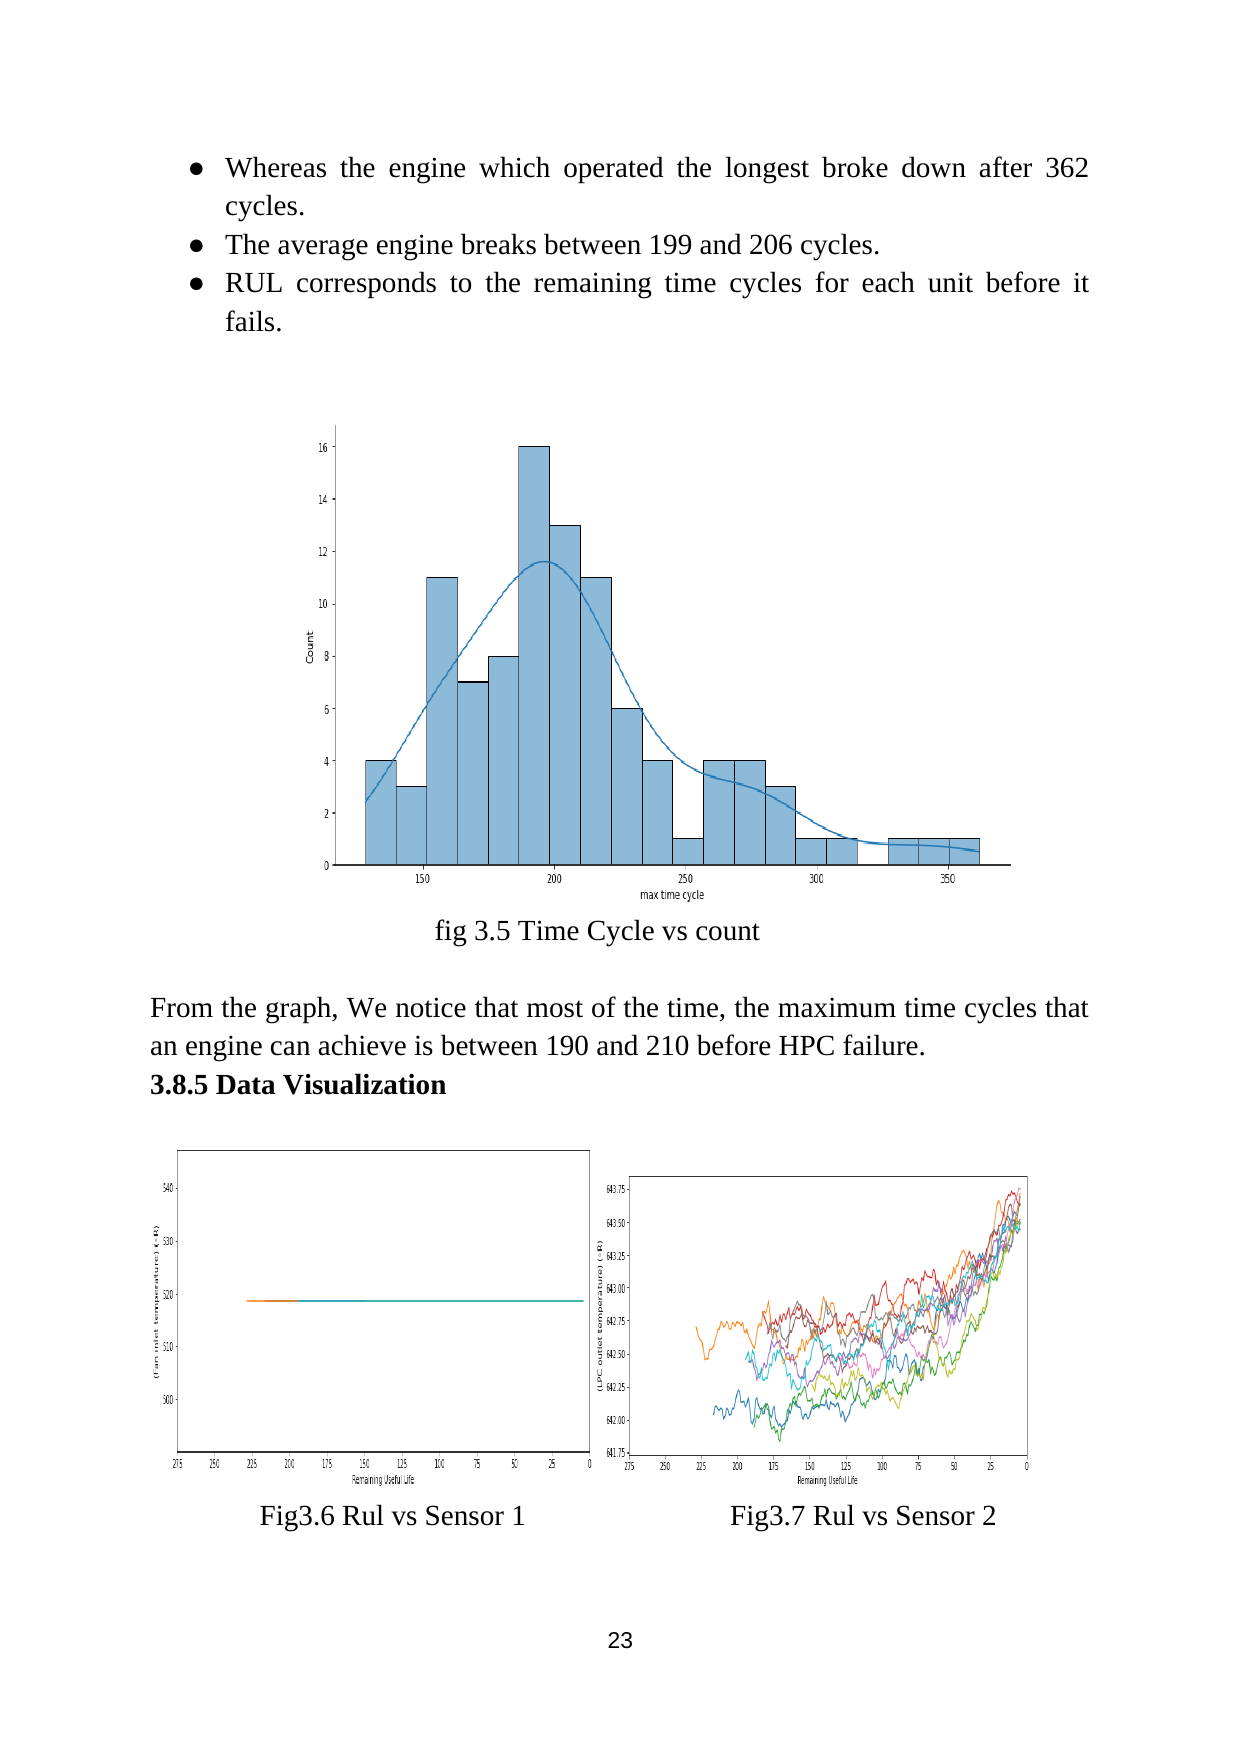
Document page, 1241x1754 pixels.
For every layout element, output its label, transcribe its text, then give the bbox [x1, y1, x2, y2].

picture [150, 1143, 1032, 1494]
text fig 3.5 Time Cycle vs count [150, 913, 1090, 946]
picture [300, 419, 1015, 909]
list Whereas the engine which operated the longest broke down after 362 cycles. [187, 150, 1090, 222]
text 3.8.5 Data Visualization [150, 1067, 1090, 1100]
text Fig3.6 Rul vs Sensor 1 Fig3.7 Rul vs Sensor 2 [150, 1498, 1090, 1531]
list The average engine breaks between 199 and 206 cycles. [187, 227, 1090, 261]
list RUL corresponds to the remaining time cycles for each unit before it fails. [187, 266, 1090, 338]
text From the graph, We notice that most of the time, the maximum time cycles that an engine can achieve is between 190 and 210 before HPC failure. [150, 990, 1090, 1062]
